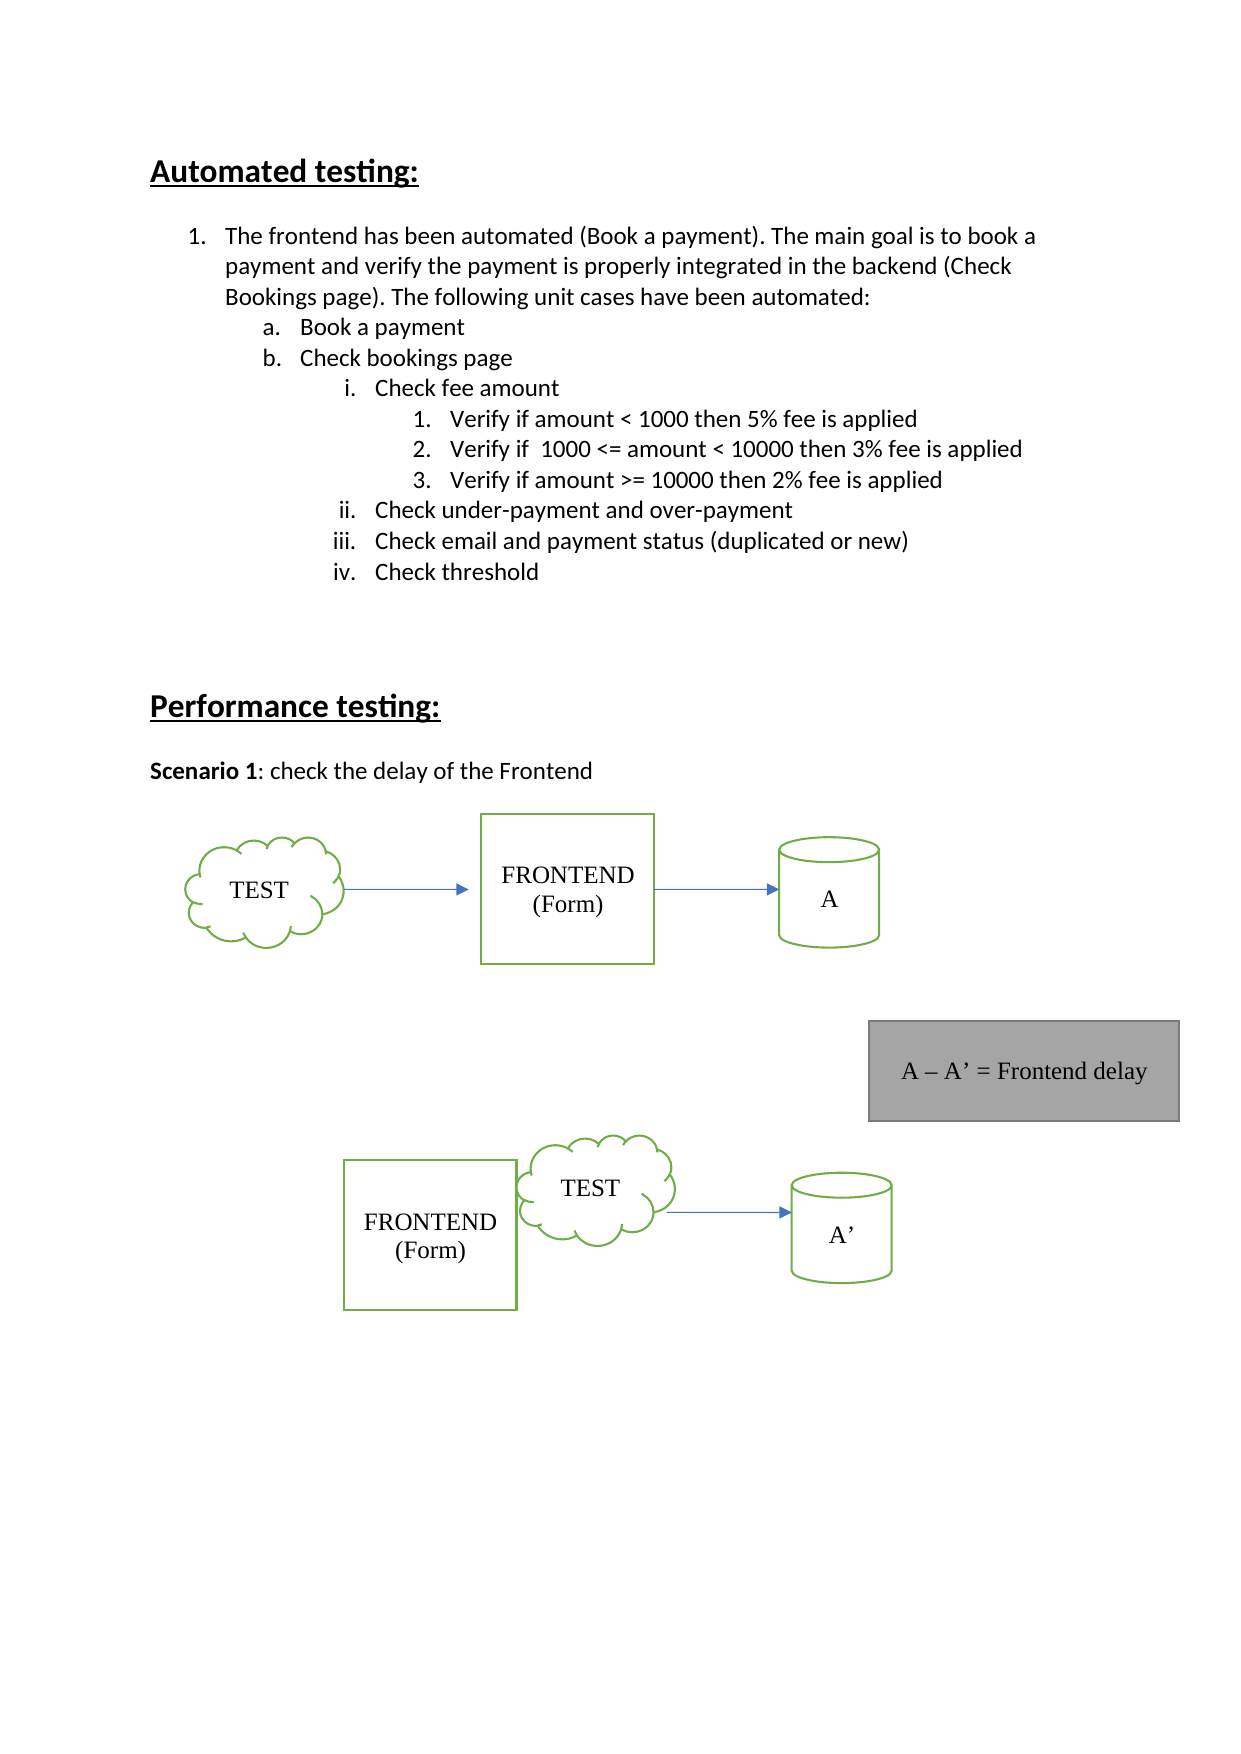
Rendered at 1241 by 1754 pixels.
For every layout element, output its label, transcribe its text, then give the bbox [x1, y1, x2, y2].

list Check threshold [356, 556, 1090, 586]
list Check email and payment status (duplicated or new) [356, 525, 1090, 556]
list Verify if 1000 <= amount < 10000 then 3% fee is applied [412, 433, 1090, 464]
list Book a payment [262, 311, 1090, 342]
list Verify if amount < 1000 then 5% fee is applied [412, 403, 1090, 433]
list Check under-payment and over-payment [356, 494, 1090, 525]
list Check bookings page [262, 342, 1090, 372]
list Check fee amount [356, 372, 1090, 403]
list Verify if amount >= 10000 then 2% fee is applied [412, 464, 1090, 494]
text Scenario 1: check the delay of the Frontend [150, 755, 1090, 786]
text Performance testing: [150, 685, 1090, 726]
list The frontend has been automated (Book a payment). The main goal is to book a payment and verify the payment is properly integrated in the backend (Check Bookings page). The following unit cases have been automated: [187, 220, 1090, 311]
text Automated testing: [150, 150, 1090, 191]
